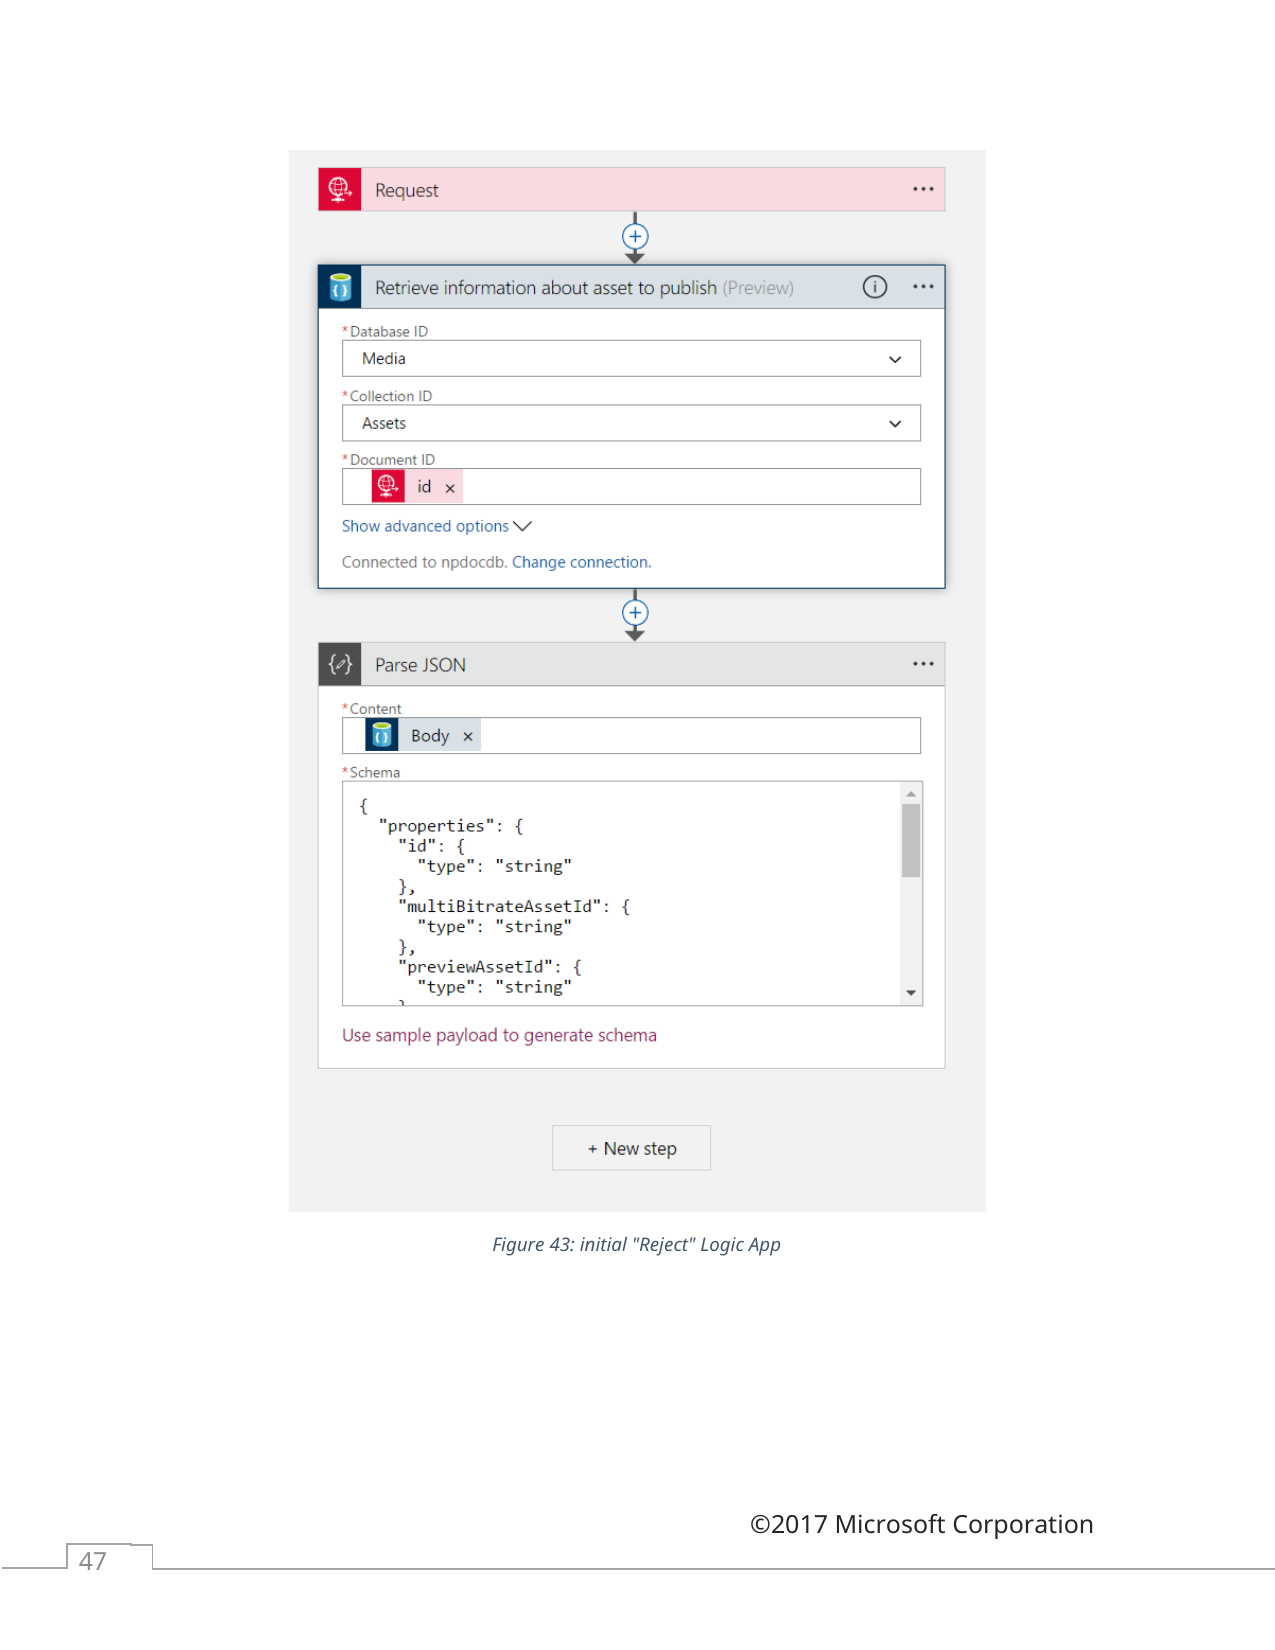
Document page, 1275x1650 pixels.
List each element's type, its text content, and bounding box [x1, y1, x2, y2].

picture [288, 150, 987, 1212]
